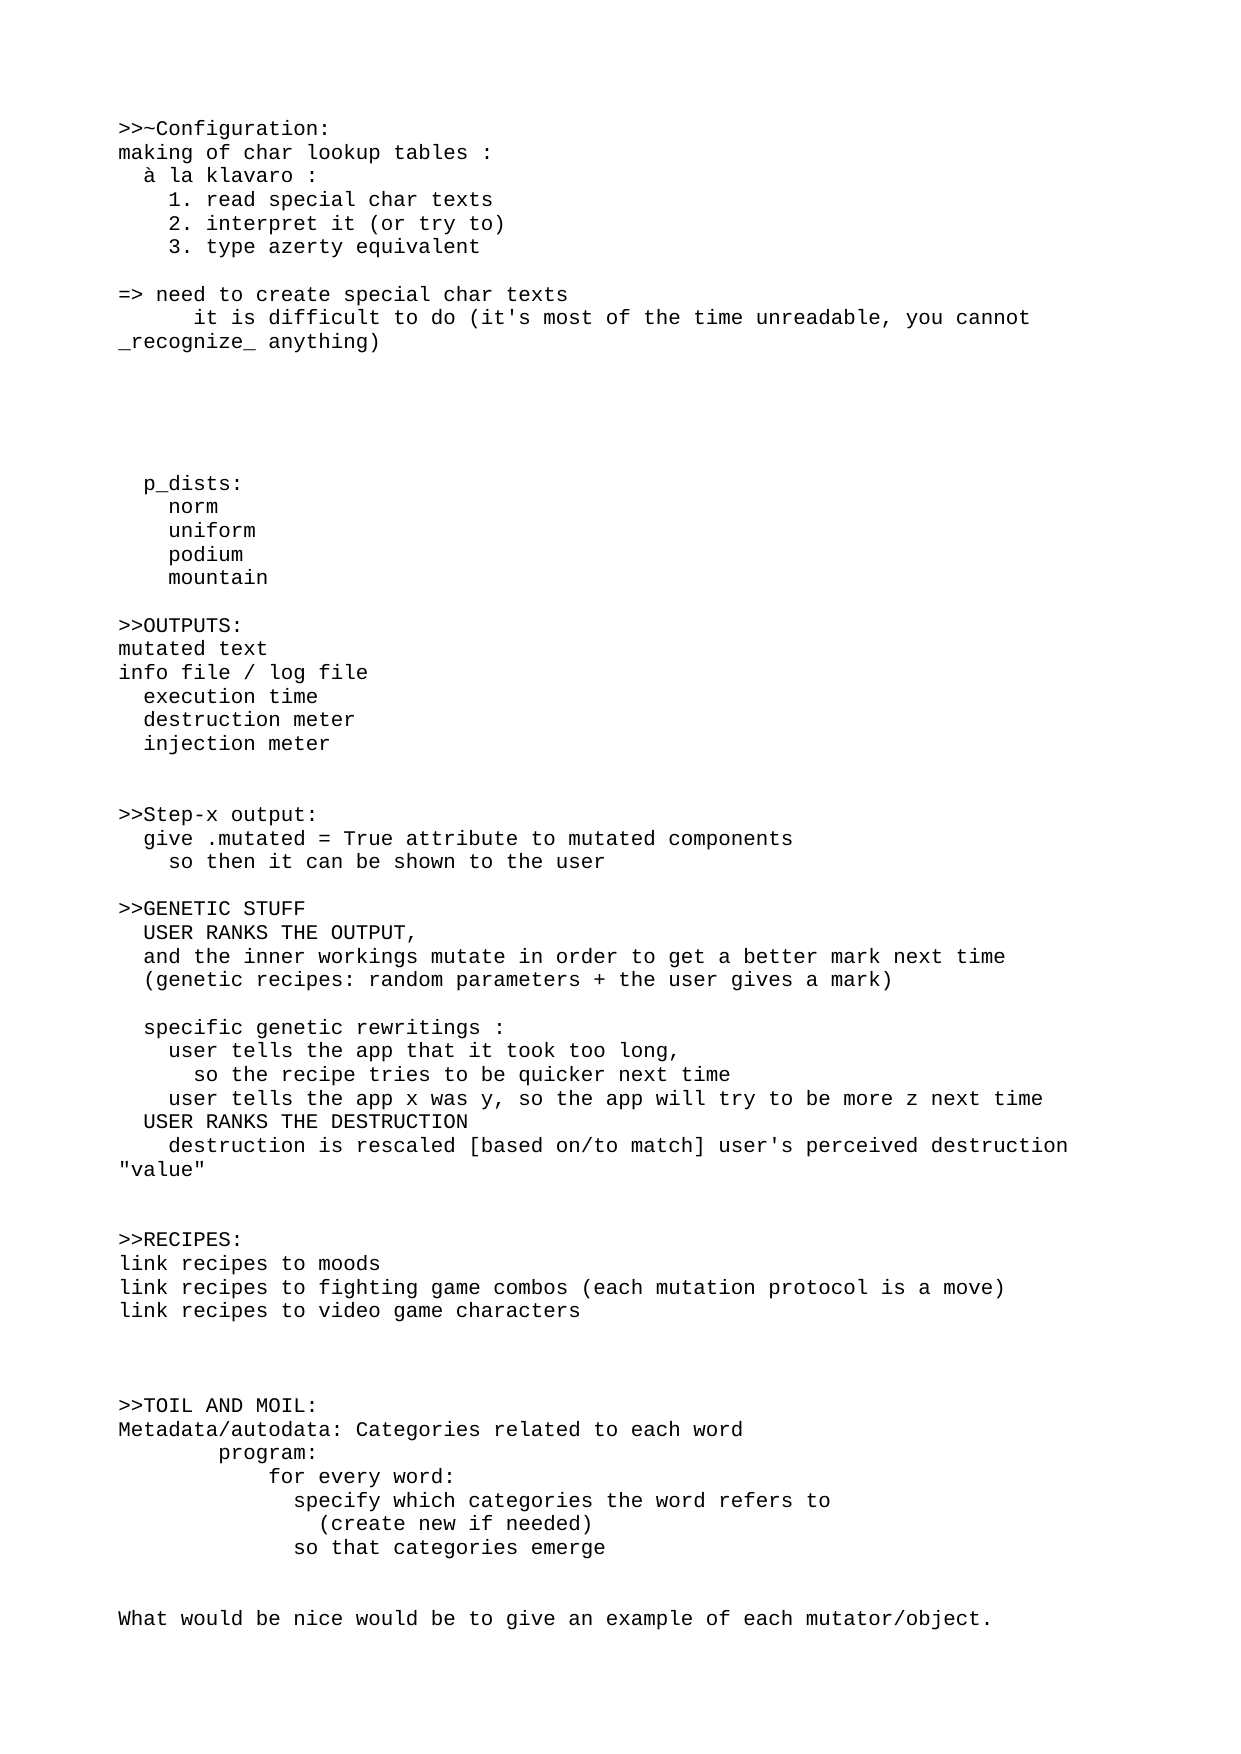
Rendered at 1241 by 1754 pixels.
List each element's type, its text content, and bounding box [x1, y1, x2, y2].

text 2. interpret it (or try to) [118, 213, 1122, 236]
text (create new if needed) [118, 1513, 1122, 1537]
text injection meter [118, 733, 1122, 757]
text for every word: [118, 1466, 1122, 1489]
text (genetic recipes: random parameters + the user gives a mark) [118, 969, 1122, 993]
text user tells the app that it took too long, [118, 1040, 1122, 1064]
text USER RANKS THE OUTPUT, [118, 922, 1122, 946]
text so that categories emerge [118, 1537, 1122, 1561]
text >>~Configuration: [118, 118, 1122, 142]
text link recipes to moods [118, 1253, 1122, 1277]
text destruction is rescaled [based on/to match] user's perceived destruction "value" [118, 1135, 1122, 1182]
text What would be nice would be to give an example of each mutator/object. [118, 1608, 1122, 1631]
text so then it can be shown to the user [118, 851, 1122, 875]
text give .mutated = True attribute to mutated components [118, 827, 1122, 851]
text >>GENETIC STUFF [118, 898, 1122, 922]
text à la klavaro : [118, 165, 1122, 189]
text link recipes to fighting game combos (each mutation protocol is a move) [118, 1277, 1122, 1300]
text >>Step-x output: [118, 804, 1122, 827]
text specific genetic rewritings : [118, 1017, 1122, 1040]
text uniform [118, 520, 1122, 544]
text >>OUTPUTS: [118, 615, 1122, 638]
text destruction meter [118, 709, 1122, 733]
text execution time [118, 686, 1122, 709]
text link recipes to video game characters [118, 1300, 1122, 1324]
text >>RECIPES: [118, 1229, 1122, 1253]
text making of char lookup tables : [118, 142, 1122, 165]
text Metadata/autodata: Categories related to each word [118, 1419, 1122, 1442]
text specify which categories the word refers to [118, 1489, 1122, 1513]
text and the inner workings mutate in order to get a better mark next time [118, 946, 1122, 969]
text p_dists: [118, 473, 1122, 496]
text => need to create special char texts [118, 284, 1122, 307]
text 1. read special char texts [118, 189, 1122, 213]
text mutated text [118, 638, 1122, 662]
text info file / log file [118, 662, 1122, 686]
text user tells the app x was y, so the app will try to be more z next time [118, 1088, 1122, 1111]
text 3. type azerty equivalent [118, 236, 1122, 260]
text program: [118, 1442, 1122, 1466]
text it is difficult to do (it's most of the time unreadable, you cannot _recognize_ anything) [118, 307, 1122, 354]
text norm [118, 496, 1122, 520]
text podium [118, 544, 1122, 567]
text so the recipe tries to be quicker next time [118, 1064, 1122, 1088]
text mountain [118, 567, 1122, 591]
text >>TOIL AND MOIL: [118, 1395, 1122, 1419]
text USER RANKS THE DESTRUCTION [118, 1111, 1122, 1135]
